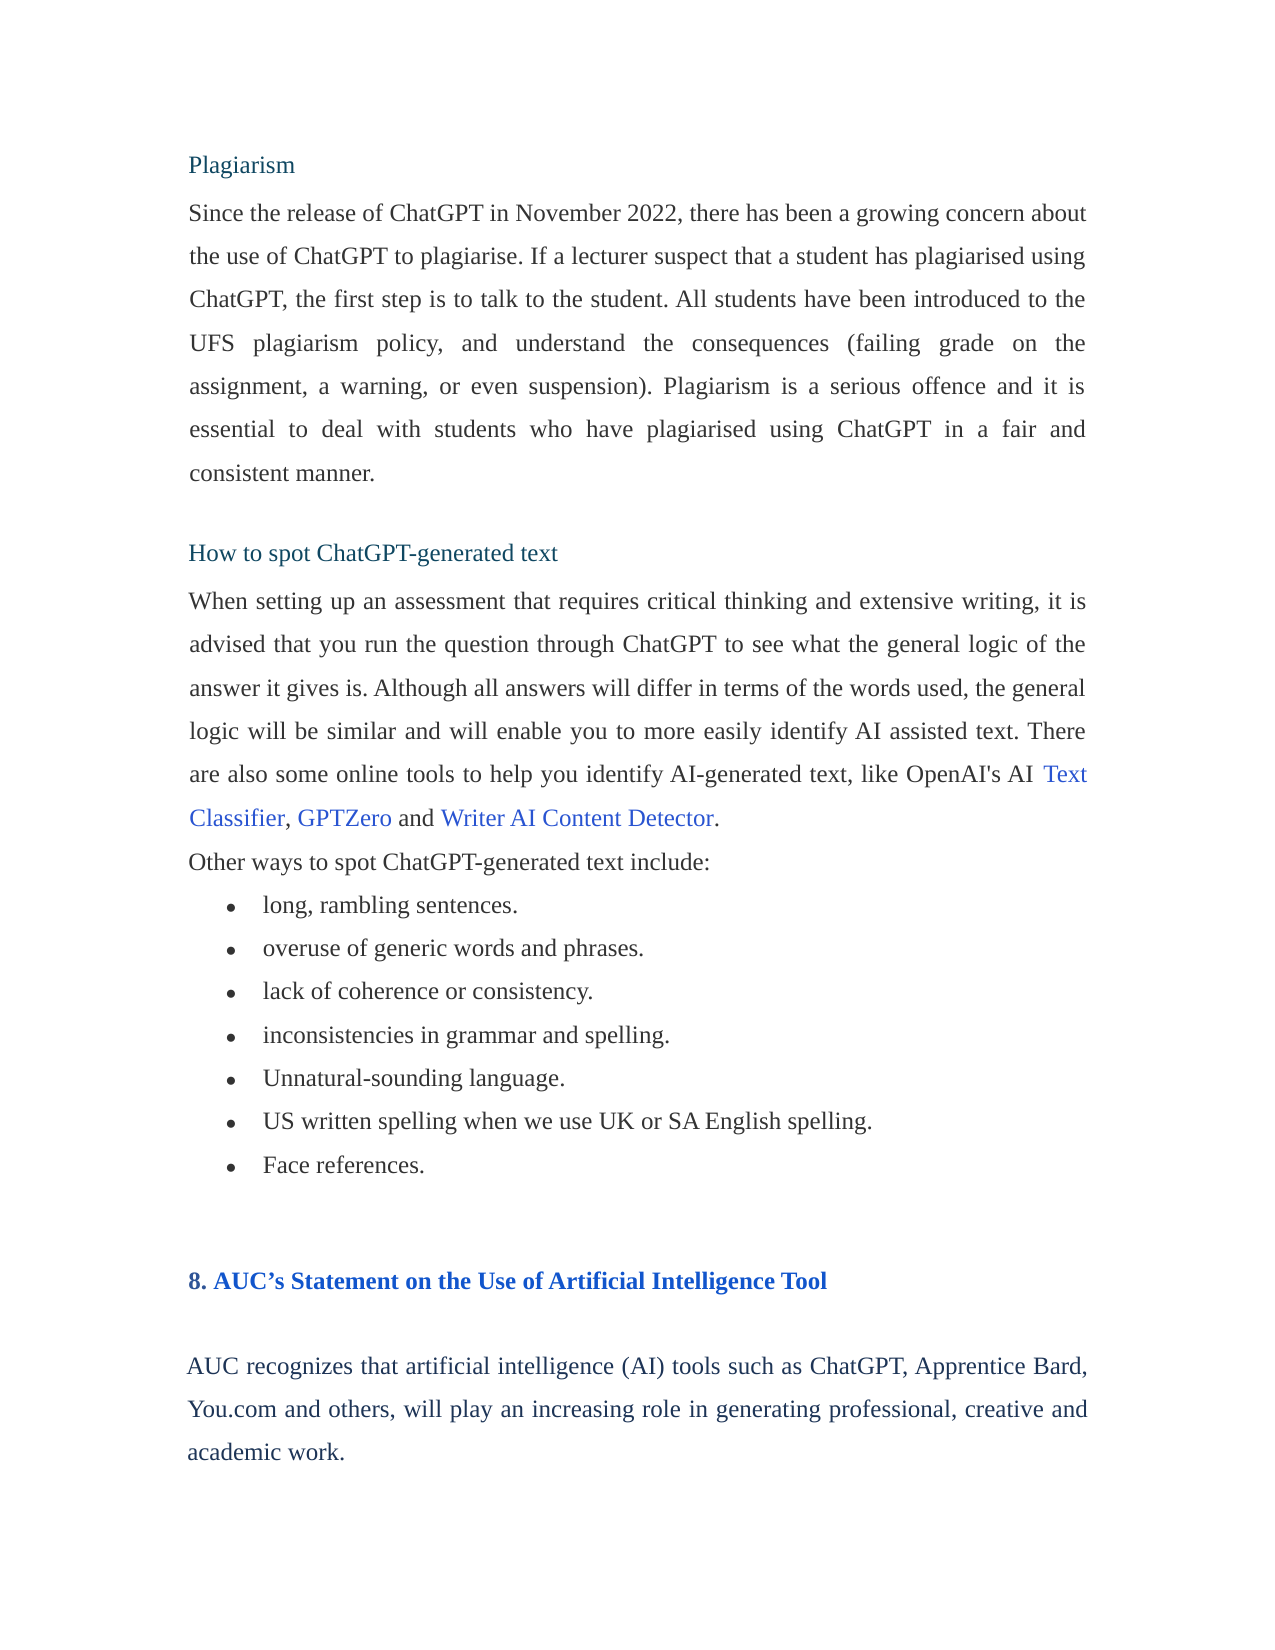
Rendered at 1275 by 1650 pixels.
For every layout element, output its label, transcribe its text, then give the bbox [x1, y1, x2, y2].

list lack of coherence or consistency. [225, 976, 976, 1005]
text Other ways to spot ChatGPT-generated text include: [188, 847, 976, 875]
text 8. AUC’s Statement on the Use of Artificial Intelligence Tool [188, 1266, 1125, 1294]
text When setting up an assessment that requires critical thinking and extensive writing, it is advised that you run the question through ChatGPT to see what the general logic of the answer it gives is. Although all answers will differ in terms of the words used, the general logic will be similar and will enable you to more easily identify AI assisted text. There are also some online tools to help you identify AI-generated text, like OpenAI's AI Text Classifier, GPTZero and Writer AI Content Detector. [188, 586, 1087, 832]
text Since the release of ChatGPT in November 2022, there has been a growing concern about the use of ChatGPT to plagiarise. If a lecturer suspect that a student has plagiarised using ChatGPT, the first step is to talk to the student. All students have been introduced to the UFS plagiarism policy, and understand the consequences (failing grade on the assignment, a warning, or even suspension). Plagiarism is a serious offence and it is essential to deal with students who have plagiarised using ChatGPT in a fair and consistent manner. [188, 198, 1087, 487]
list Unnatural-sounding language. [225, 1063, 976, 1092]
list inconsistencies in grammar and spelling. [225, 1020, 976, 1048]
list Face references. [225, 1150, 976, 1179]
list US written spelling when we use UK or SA English spelling. [225, 1106, 976, 1135]
subtitle How to spot ChatGPT-generated text [188, 538, 1087, 567]
text AUC recognizes that artificial intelligence (AI) tools such as ChatGPT, Apprentice Bard, You.com and others, will play an increasing role in generating professional, creative and academic work. [186, 1351, 1088, 1466]
subtitle Plagiarism [188, 150, 1087, 179]
list long, rambling sentences. [225, 890, 976, 919]
list overuse of generic words and phrases. [225, 933, 976, 962]
